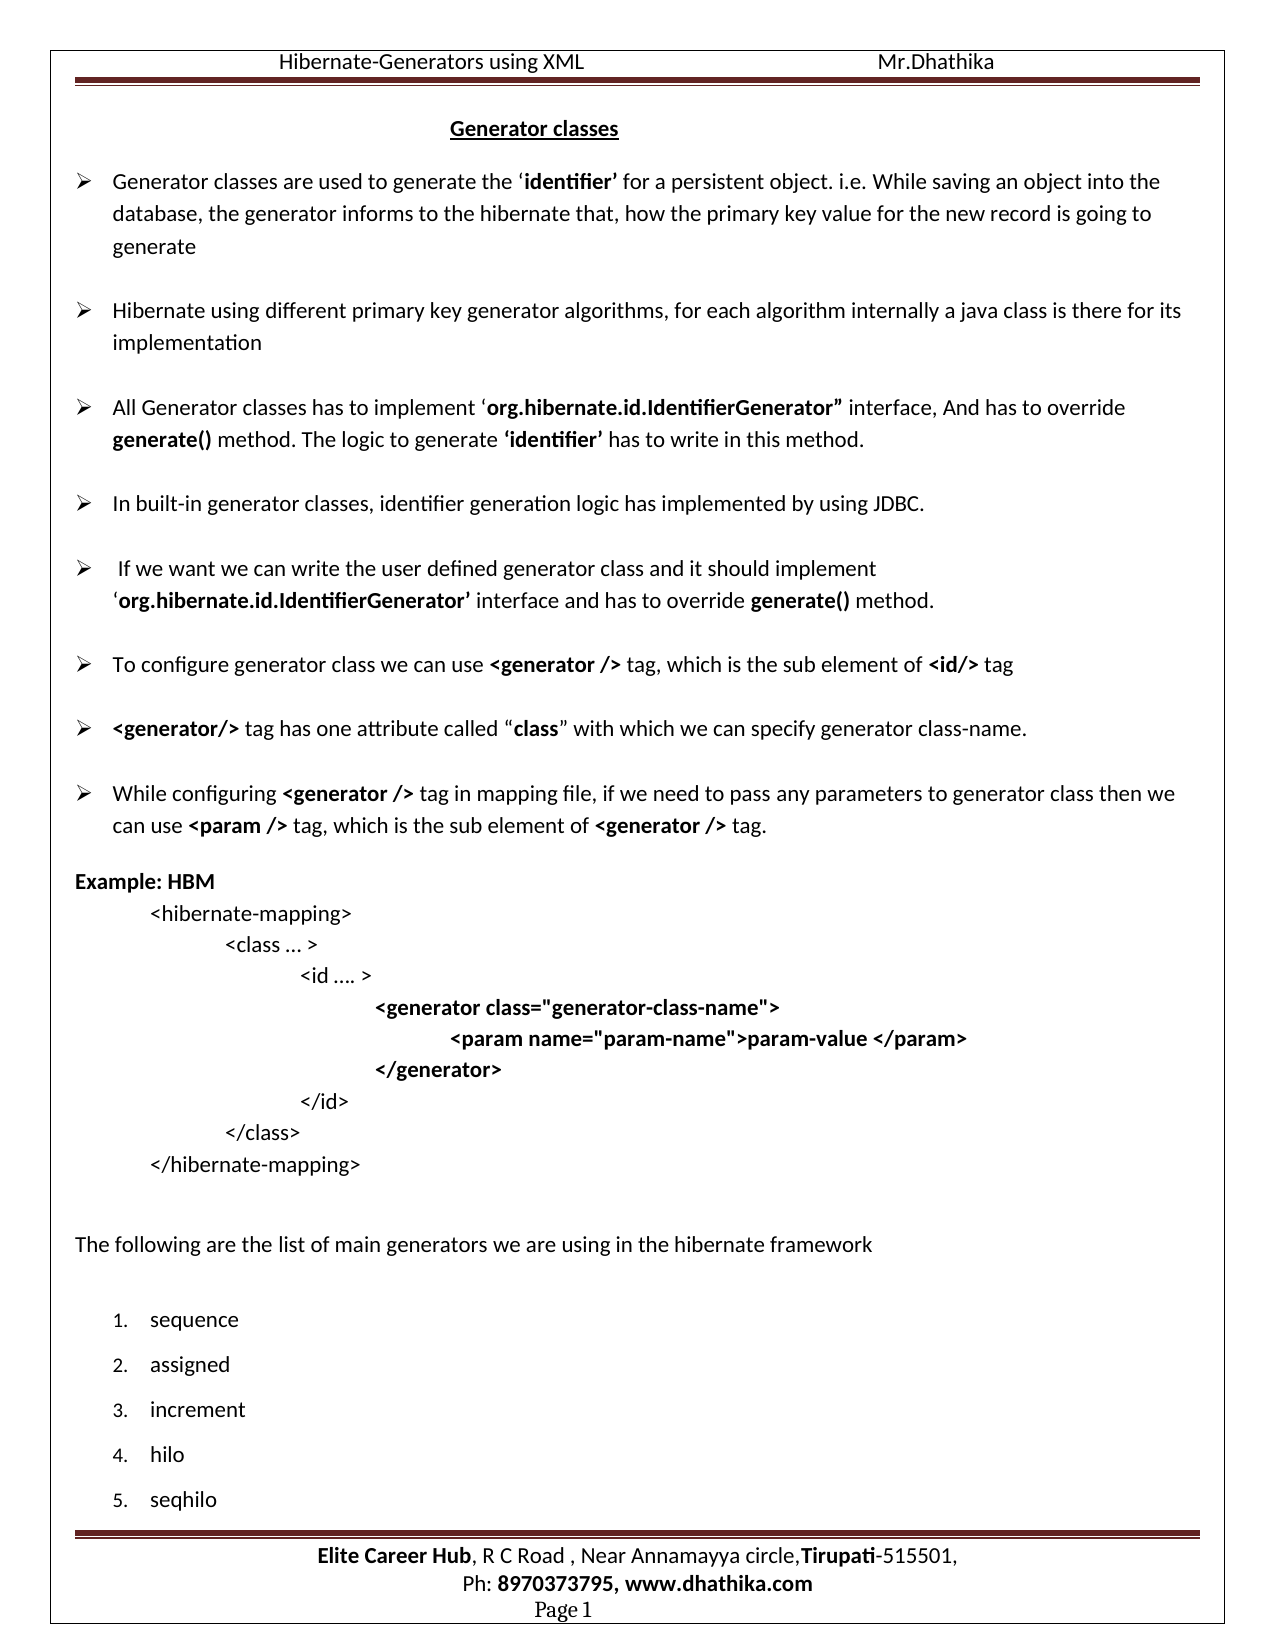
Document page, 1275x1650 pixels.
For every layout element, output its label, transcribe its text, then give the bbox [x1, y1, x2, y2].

text <generator class="generator-class-name"> [375, 989, 1200, 1021]
list increment [112, 1378, 1200, 1423]
text Generator classes [75, 114, 1200, 142]
text </generator> [375, 1052, 1200, 1084]
list All Generator classes has to implement ‘org.hibernate.id.IdentifierGenerator” interface, And has to override generate() method. The logic to generate ‘identifier’ has to write in this method. [75, 393, 1200, 453]
list If we want we can write the user defined generator class and it should implement ‘org.hibernate.id.IdentifierGenerator’ interface and has to override generate() method. [75, 554, 1200, 614]
text </id> [300, 1084, 1200, 1115]
list While configuring <generator /> tag in mapping file, if we need to pass any parameters to generator class then we can use <param /> tag, which is the sub element of <generator /> tag. [75, 779, 1200, 839]
list seqhilo [112, 1468, 1200, 1513]
text <class … > [150, 927, 1200, 958]
list hilo [112, 1423, 1200, 1468]
text </hibernate-mapping> [75, 1146, 1200, 1178]
text </class> [225, 1115, 1200, 1146]
text <hibernate-mapping> [75, 896, 1200, 927]
list In built-in generator classes, identifier generation logic has implemented by using JDBC. [75, 489, 1200, 517]
list Generator classes are used to generate the ‘identifier’ for a persistent object. i.e. While saving an object into the database, the generator informs to the hibernate that, how the primary key value for the new record is going to generate [75, 167, 1200, 260]
text Example: HBM [75, 864, 1200, 896]
list Hibernate using different primary key generator algorithms, for each algorithm internally a java class is there for its implementation [75, 296, 1200, 356]
list <generator/> tag has one attribute called “class” with which we can specify generator class-name. [75, 714, 1200, 743]
text The following are the list of main generators we are using in the hibernate framework [75, 1216, 1200, 1258]
list assigned [112, 1333, 1200, 1378]
list To configure generator class we can use <generator /> tag, which is the sub element of <id/> tag [75, 650, 1200, 678]
list sequence [112, 1288, 1200, 1333]
text <param name="param-name">param-value </param> [375, 1021, 1200, 1052]
text <id …. > [225, 958, 1200, 989]
